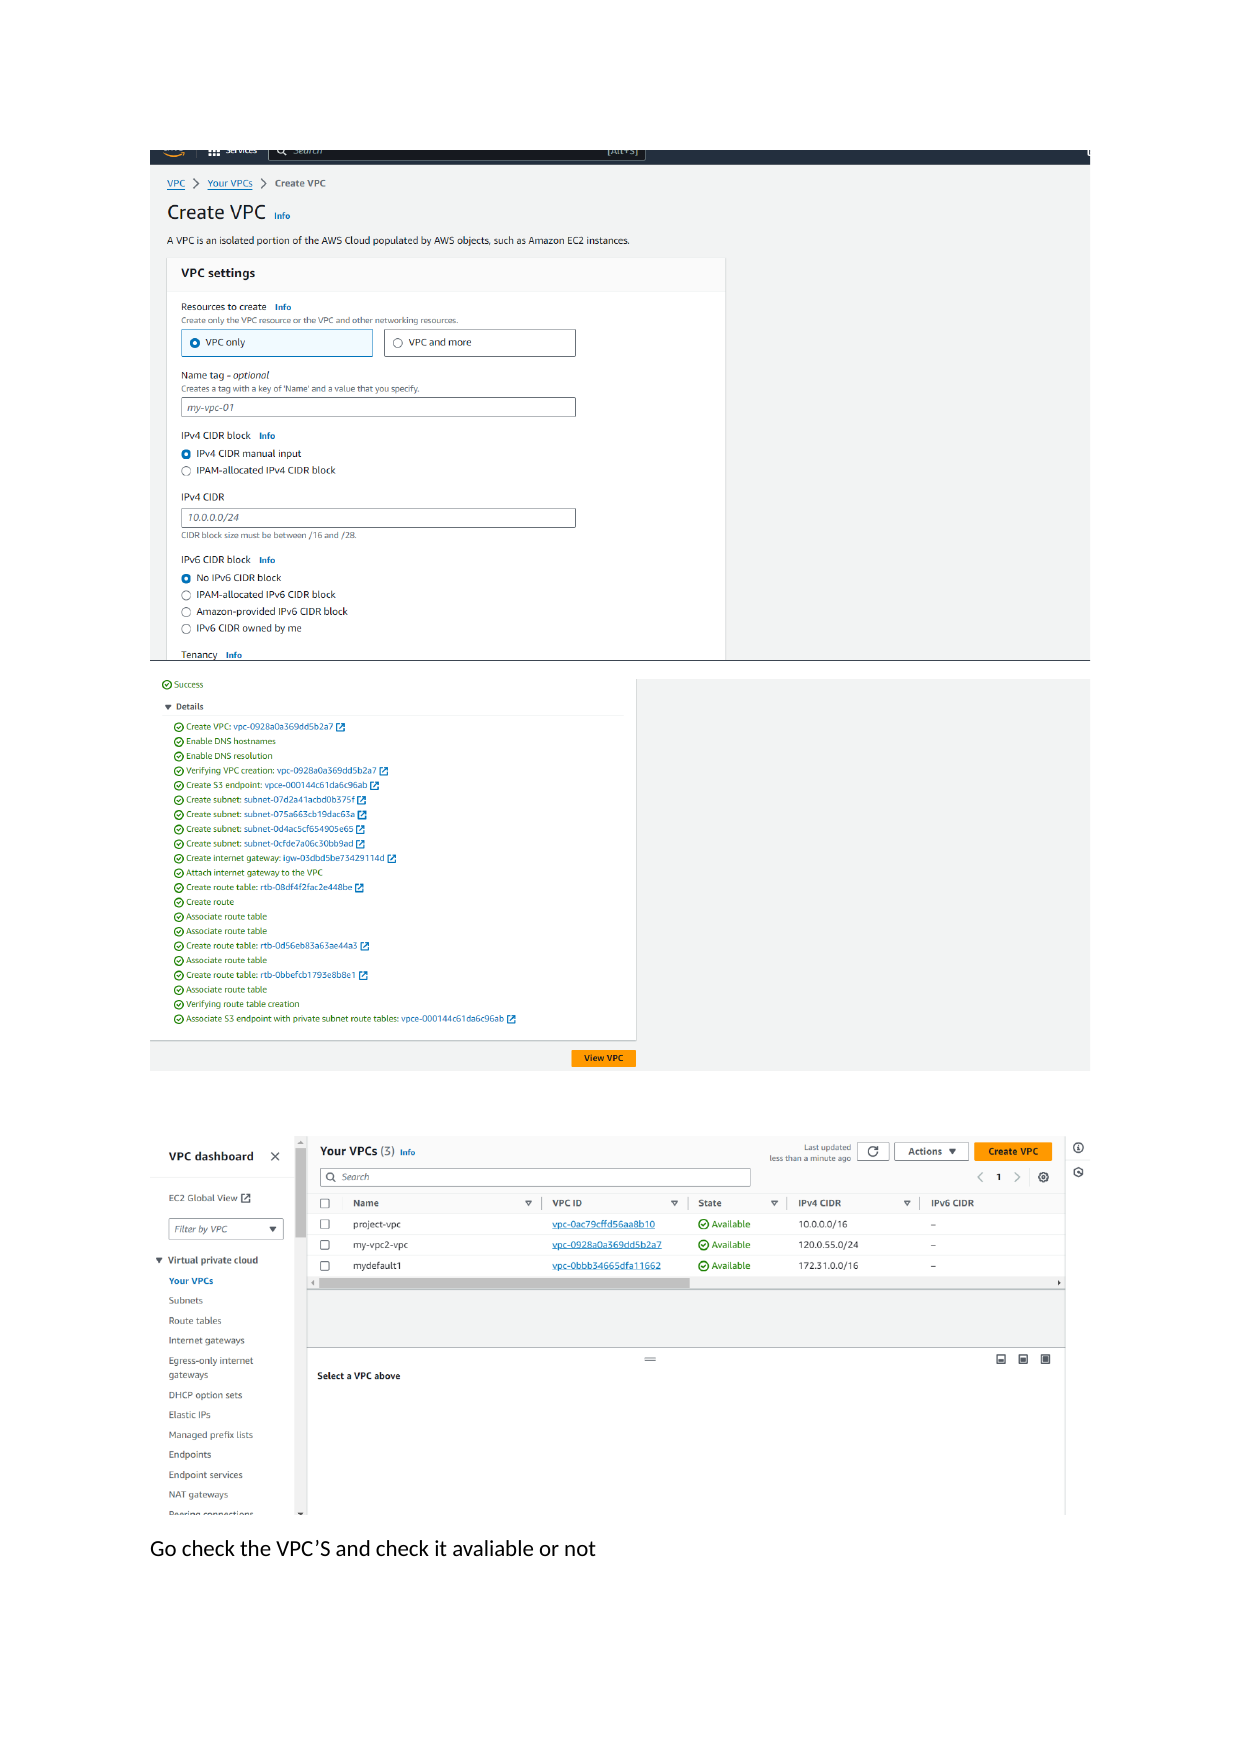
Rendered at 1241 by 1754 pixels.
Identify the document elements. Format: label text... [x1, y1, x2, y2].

picture [150, 150, 1091, 661]
text Go check the VPC’S and check it avaliable or not [150, 1534, 1090, 1562]
picture [150, 1136, 1091, 1515]
picture [150, 679, 1091, 1071]
